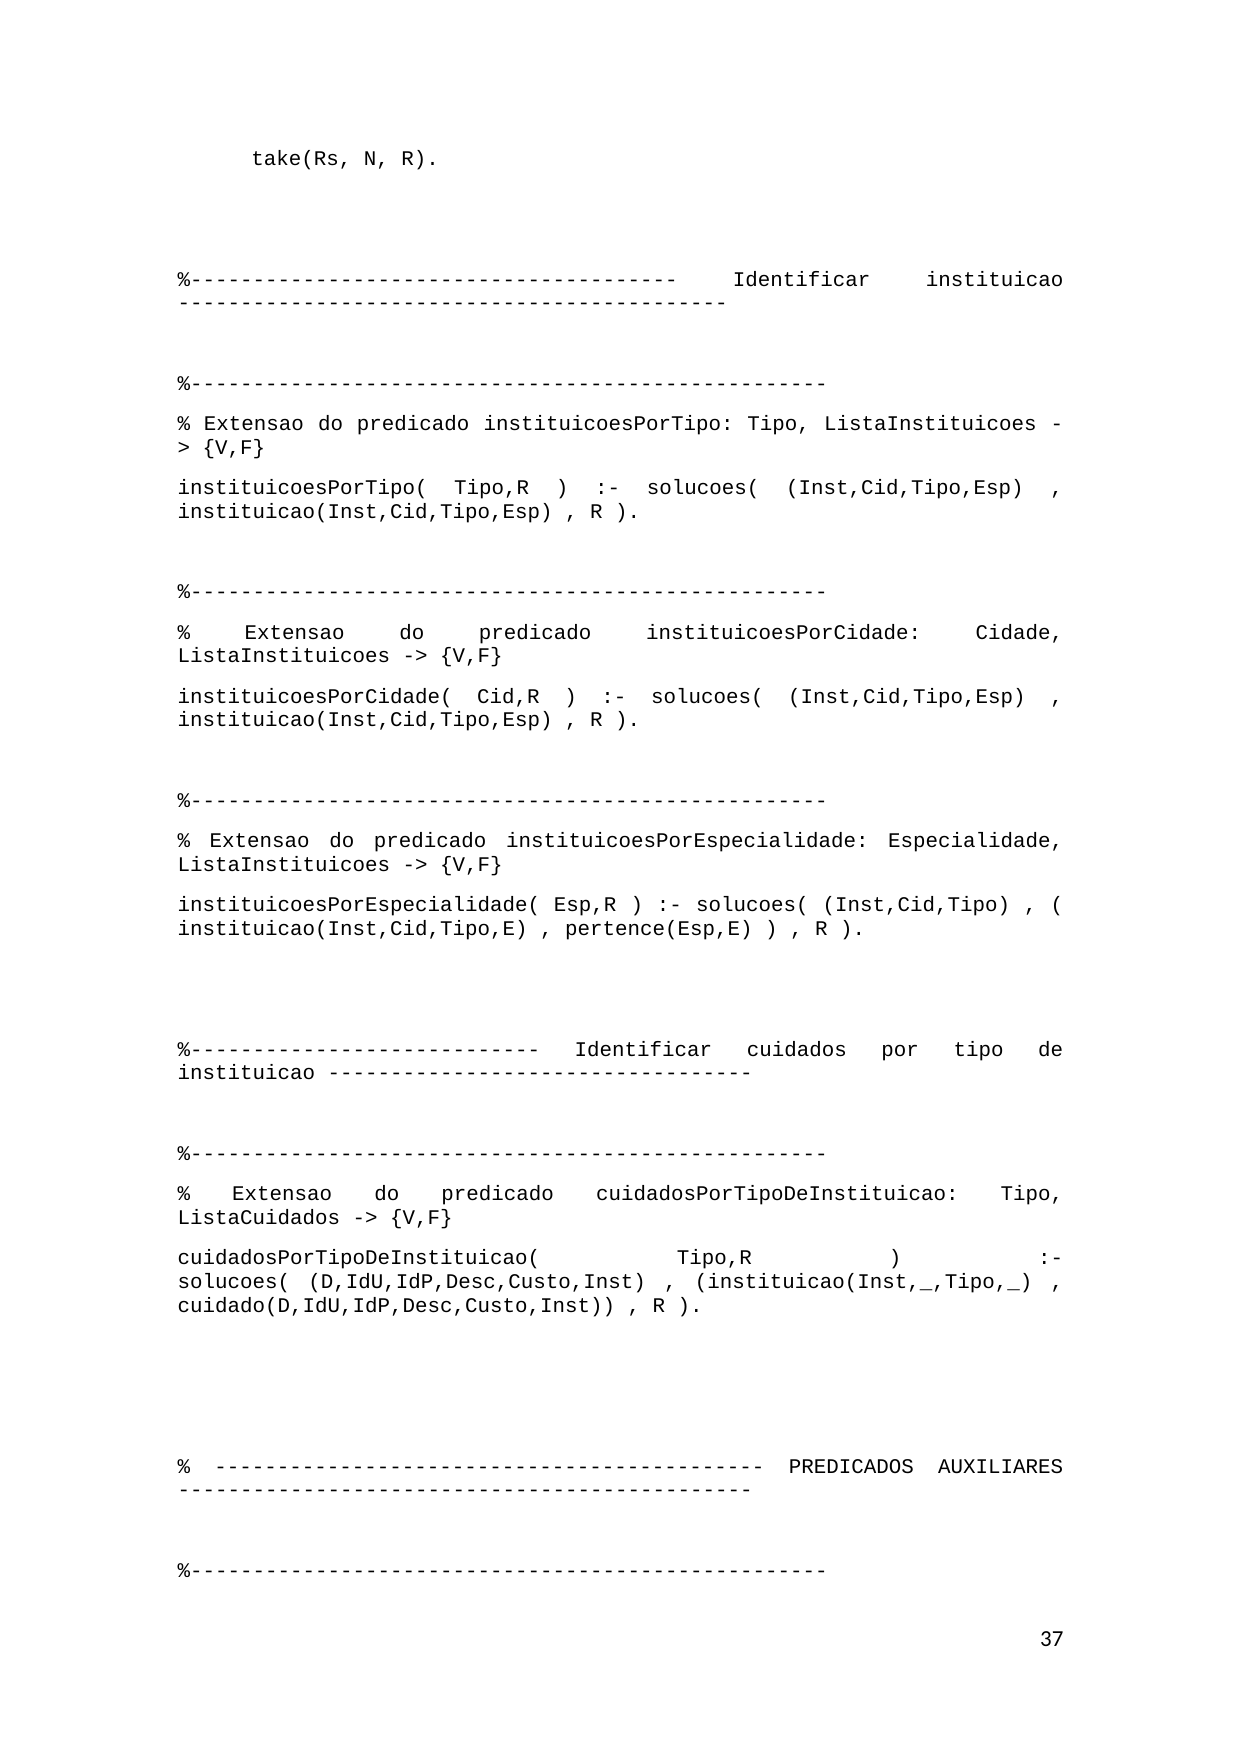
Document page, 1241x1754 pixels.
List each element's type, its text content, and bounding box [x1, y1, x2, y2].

text % Extensao do predicado instituicoesPorEspecialidade: Especialidade, ListaInstituicoes -> {V,F} [177, 830, 1063, 877]
text instituicoesPorCidade( Cid,R ) :- solucoes( (Inst,Cid,Tipo,Esp) , instituicao(Inst,Cid,Tipo,Esp) , R ). [177, 686, 1063, 733]
text instituicoesPorEspecialidade( Esp,R ) :- solucoes( (Inst,Cid,Tipo) , ( instituicao(Inst,Cid,Tipo,E) , pertence(Esp,E) ) , R ). [177, 894, 1063, 941]
text %---------------------------- Identificar cuidados por tipo de instituicao ---------------------------------- [177, 1039, 1063, 1086]
text % Extensao do predicado instituicoesPorCidade: Cidade, ListaInstituicoes -> {V,F} [177, 622, 1063, 669]
text take(Rs, N, R). [177, 148, 1063, 171]
text % Extensao do predicado instituicoesPorTipo: Tipo, ListaInstituicoes -> {V,F} [177, 413, 1063, 460]
text % -------------------------------------------- PREDICADOS AUXILIARES ---------------------------------------------- [177, 1456, 1063, 1503]
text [177, 1560, 1063, 1584]
text cuidadosPorTipoDeInstituicao( Tipo,R ) :- solucoes( (D,IdU,IdP,Desc,Custo,Inst) , (instituicao(Inst,_,Tipo,_) , cuidado(D,IdU,IdP,Desc,Custo,Inst)) , R ). [177, 1247, 1063, 1318]
text %--------------------------------------------------- [177, 790, 1063, 813]
text %--------------------------------------------------- [177, 1143, 1063, 1167]
text instituicoesPorTipo( Tipo,R ) :- solucoes( (Inst,Cid,Tipo,Esp) , instituicao(Inst,Cid,Tipo,Esp) , R ). [177, 477, 1063, 524]
text %--------------------------------------- Identificar instituicao -------------------------------------------- [177, 268, 1063, 316]
text % Extensao do predicado cuidadosPorTipoDeInstituicao: Tipo, ListaCuidados -> {V,F} [177, 1183, 1063, 1231]
text %--------------------------------------------------- [177, 373, 1063, 396]
text %--------------------------------------------------- [177, 581, 1063, 605]
